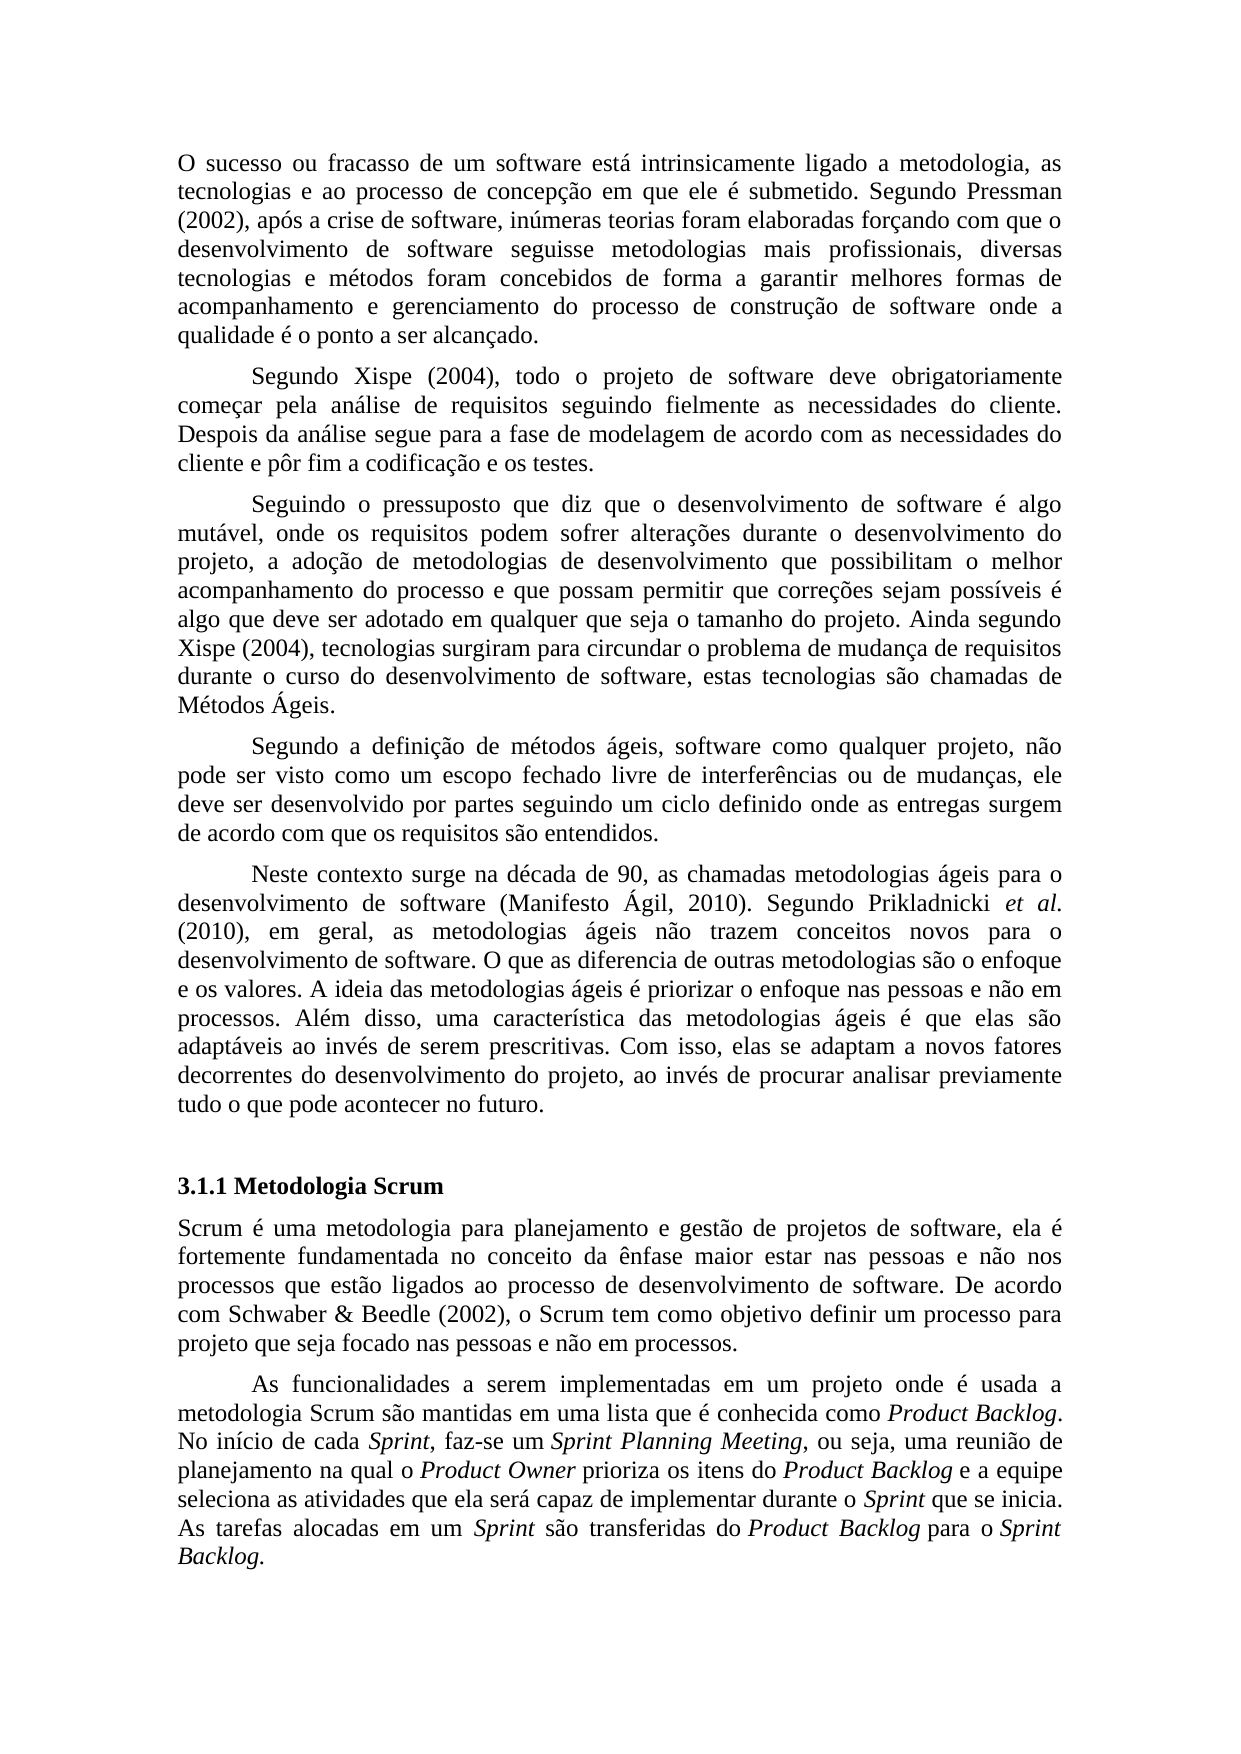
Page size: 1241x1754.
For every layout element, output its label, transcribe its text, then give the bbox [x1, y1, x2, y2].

text Scrum é uma metodologia para planejamento e gestão de projetos de software, ela é fortemente fundamentada no conceito da ênfase maior estar nas pessoas e não nos processos que estão ligados ao processo de desenvolvimento de software. De acordo com Schwaber & Beedle (2002), o Scrum tem como objetivo definir um processo para projeto que seja focado nas pessoas e não em processos. [177, 1213, 1063, 1356]
text O sucesso ou fracasso de um software está intrinsicamente ligado a metodologia, as tecnologias e ao processo de concepção em que ele é submetido. Segundo Pressman (2002), após a crise de software, inúmeras teorias foram elaboradas forçando com que o desenvolvimento de software seguisse metodologias mais profissionais, diversas tecnologias e métodos foram concebidos de forma a garantir melhores formas de acompanhamento e gerenciamento do processo de construção de software onde a qualidade é o ponto a ser alcançado. [177, 148, 1063, 349]
text 3.1.1 Metodologia Scrum [177, 1171, 1063, 1200]
text As funcionalidades a serem implementadas em um projeto onde é usada a metodologia Scrum são mantidas em uma lista que é conhecida como Product Backlog. No início de cada Sprint, faz-se um Sprint Planning Meeting, ou seja, uma reunião de planejamento na qual o Product Owner prioriza os itens do Product Backlog e a equipe seleciona as atividades que ela será capaz de implementar durante o Sprint que se inicia. As tarefas alocadas em um Sprint são transferidas do Product Backlog para o Sprint Backlog. [177, 1369, 1063, 1570]
text Neste contexto surge na década de 90, as chamadas metodologias ágeis para o desenvolvimento de software (Manifesto Ágil, 2010). Segundo Prikladnicki et al. (2010), em geral, as metodologias ágeis não trazem conceitos novos para o desenvolvimento de software. O que as diferencia de outras metodologias são o enfoque e os valores. A ideia das metodologias ágeis é priorizar o enfoque nas pessoas e não em processos. Além disso, uma característica das metodologias ágeis é que elas são adaptáveis ao invés de serem prescritivas. Com isso, elas se adaptam a novos fatores decorrentes do desenvolvimento do projeto, ao invés de procurar analisar previamente tudo o que pode acontecer no futuro. [177, 859, 1063, 1118]
text Segundo Xispe (2004), todo o projeto de software deve obrigatoriamente começar pela análise de requisitos seguindo fielmente as necessidades do cliente. Despois da análise segue para a fase de modelagem de acordo com as necessidades do cliente e pôr fim a codificação e os testes. [177, 361, 1063, 476]
text Seguindo o pressuposto que diz que o desenvolvimento de software é algo mutável, onde os requisitos podem sofrer alterações durante o desenvolvimento do projeto, a adoção de metodologias de desenvolvimento que possibilitam o melhor acompanhamento do processo e que possam permitir que correções sejam possíveis é algo que deve ser adotado em qualquer que seja o tamanho do projeto. Ainda segundo Xispe (2004), tecnologias surgiram para circundar o problema de mudança de requisitos durante o curso do desenvolvimento de software, estas tecnologias são chamadas de Métodos Ágeis. [177, 489, 1063, 719]
text Segundo a definição de métodos ágeis, software como qualquer projeto, não pode ser visto como um escopo fechado livre de interferências ou de mudanças, ele deve ser desenvolvido por partes seguindo um ciclo definido onde as entregas surgem de acordo com que os requisitos são entendidos. [177, 731, 1063, 846]
